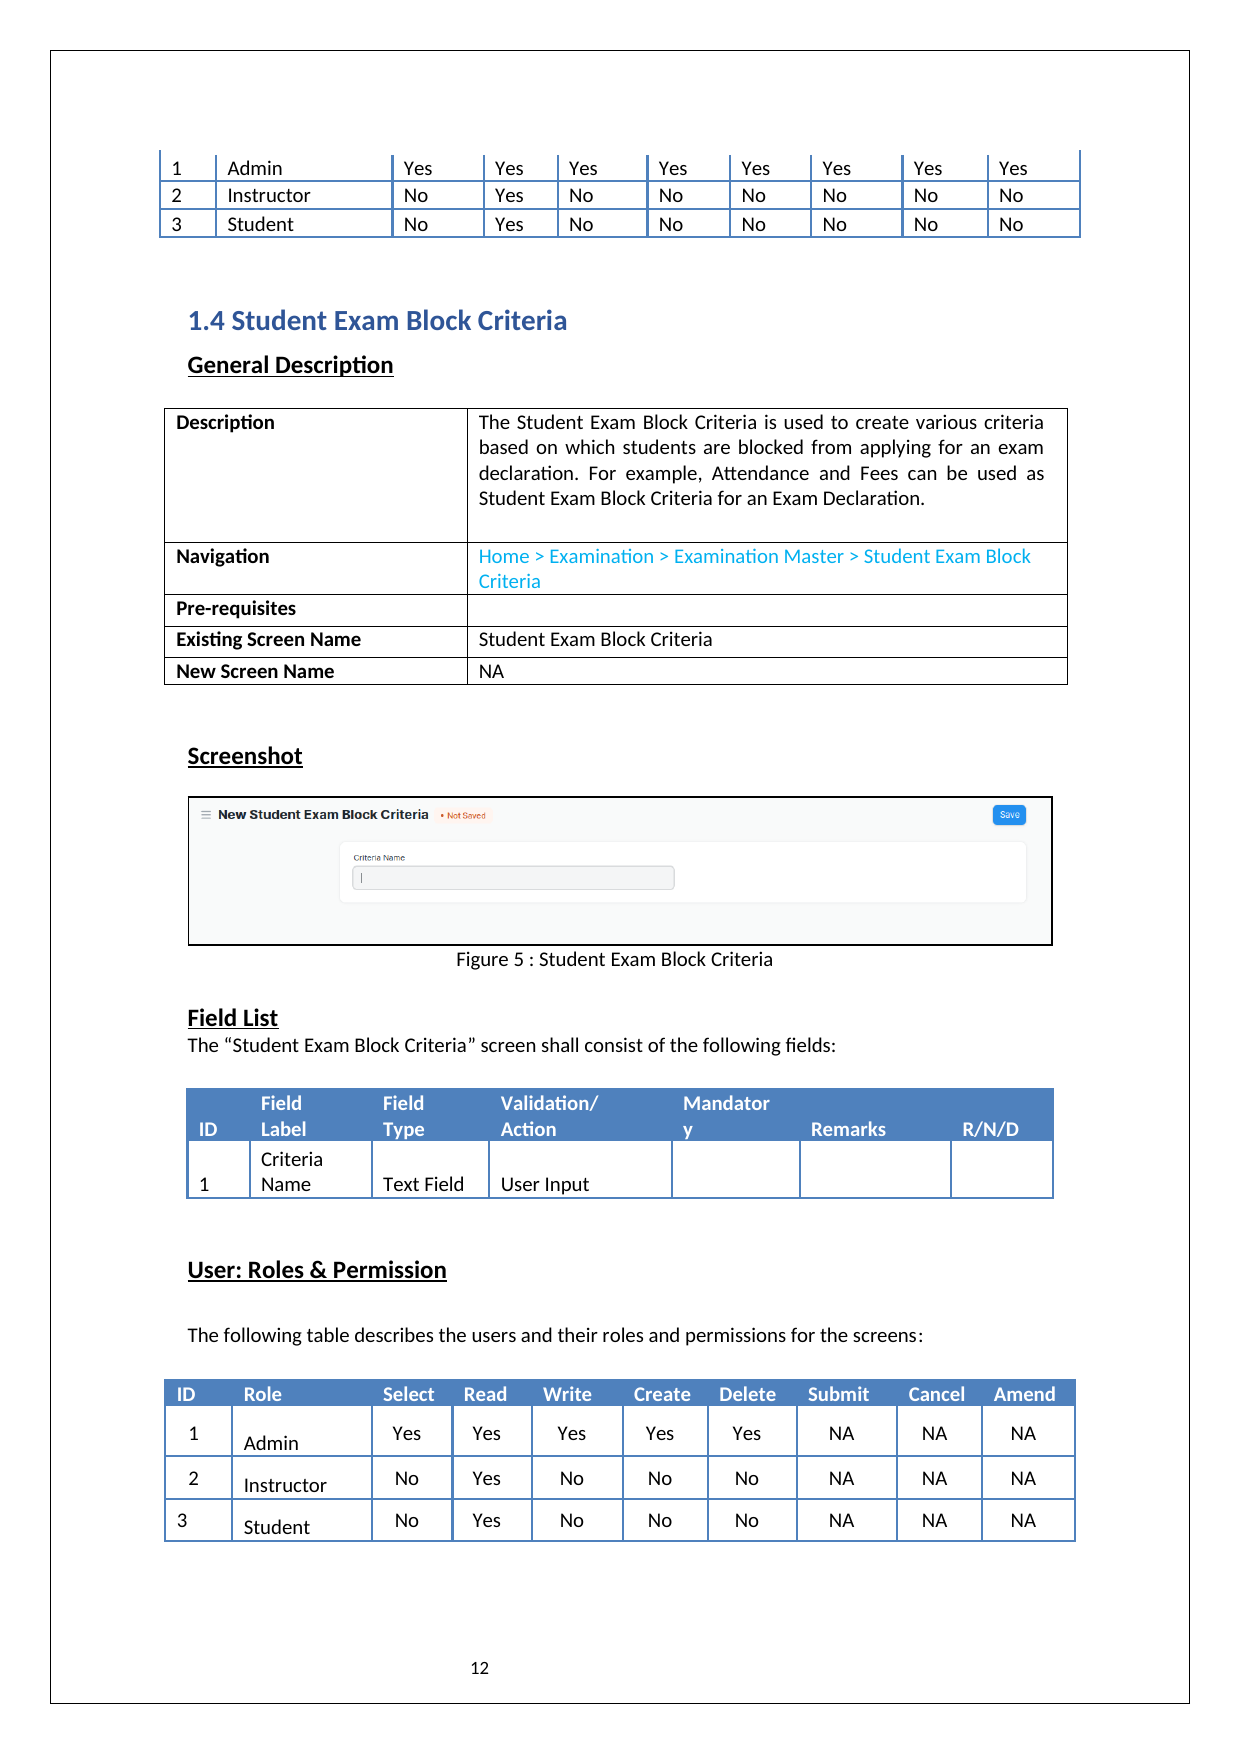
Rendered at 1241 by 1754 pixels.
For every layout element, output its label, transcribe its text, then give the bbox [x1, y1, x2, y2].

text The following table describes the users and their roles and permissions for the screens: [187, 1323, 1042, 1348]
list Field List [187, 1002, 1053, 1032]
table_cell No [904, 182, 987, 208]
table_cell No [709, 1457, 796, 1497]
table_cell No [559, 182, 646, 208]
table_cell No [989, 182, 1079, 208]
table_header The Student Exam Block Criteria is used to create various criteria based on which students are blocked from applying for an exam declaration. For example, Attendance and Fees can be used as Student Exam Block Criteria for an Exam Declaration. [468, 409, 1067, 542]
table_cell 1 [161, 155, 215, 180]
table_cell No [394, 182, 483, 208]
table_header Select [373, 1381, 451, 1406]
table_cell 3 [161, 210, 215, 236]
table_cell Yes [731, 155, 810, 180]
table_cell NA [798, 1411, 896, 1455]
table_header Remarks [801, 1090, 950, 1141]
list Screenshot [187, 740, 1053, 771]
table_cell NA [898, 1411, 981, 1455]
subtitle User: Roles & Permission [187, 1254, 1053, 1285]
table_cell Yes [989, 155, 1079, 180]
table_cell NA [898, 1500, 981, 1540]
table_header R/N/D [952, 1090, 1052, 1141]
table_cell Pre-requisites [165, 595, 467, 626]
table_cell Instructor [233, 1457, 371, 1497]
table_cell NA [983, 1457, 1074, 1497]
table_cell Navigation [165, 543, 467, 594]
table_header ID [166, 1381, 231, 1406]
table_cell No [533, 1457, 622, 1497]
table_cell Yes [904, 155, 987, 180]
table_cell No [904, 210, 987, 236]
table_cell No [812, 210, 901, 236]
table_cell Yes [485, 210, 557, 236]
table_header Description [165, 409, 467, 542]
table_cell Yes [709, 1411, 796, 1455]
table_cell No [709, 1500, 796, 1540]
table_cell Yes [624, 1411, 707, 1455]
table_cell Student [217, 210, 391, 236]
table_header Field Label [251, 1090, 371, 1141]
table_cell No [989, 210, 1079, 236]
table_header Write [533, 1381, 622, 1406]
table_cell Home > Examination > Examination Master > Student Exam Block Criteria [468, 543, 1067, 594]
table_cell Yes [394, 155, 483, 180]
table_cell Student [233, 1500, 371, 1540]
table_cell No [624, 1500, 707, 1540]
table_cell Yes [485, 182, 557, 208]
picture [189, 798, 1051, 944]
table_cell Yes [454, 1500, 531, 1540]
table_cell Yes [373, 1411, 451, 1455]
table_header Field Type [373, 1090, 488, 1141]
table_cell Yes [454, 1457, 531, 1497]
table_cell 1 [166, 1411, 231, 1455]
table_cell 3 [166, 1500, 231, 1540]
table_header Submit [798, 1381, 896, 1406]
table_cell No [373, 1500, 451, 1540]
table_cell Admin [217, 155, 391, 180]
table_cell No [731, 210, 810, 236]
table_cell [952, 1146, 1052, 1197]
table_cell Admin [233, 1411, 371, 1455]
table_cell NA [798, 1500, 896, 1540]
table_cell Existing Screen Name [165, 627, 467, 657]
table_cell Yes [454, 1411, 531, 1455]
table_header Role [233, 1381, 371, 1406]
table_cell NA [983, 1411, 1074, 1455]
table_cell Instructor [217, 182, 391, 208]
table_cell Text Field [373, 1146, 488, 1197]
table_cell No [649, 210, 729, 236]
table_cell Yes [559, 155, 646, 180]
table_cell New Screen Name [165, 658, 467, 683]
table_cell No [649, 182, 729, 208]
text The “Student Exam Block Criteria” screen shall consist of the following fields: [187, 1032, 1042, 1058]
table_header Mandatory [673, 1090, 799, 1141]
table_header Validation/Action [490, 1090, 671, 1141]
table_cell NA [983, 1500, 1074, 1540]
list Figure 5 : Student Exam Block Criteria [187, 946, 1042, 971]
table_cell Yes [485, 155, 557, 180]
table_header Create [624, 1381, 707, 1406]
table_cell 2 [161, 182, 215, 208]
table_cell [801, 1146, 950, 1197]
table_cell Yes [649, 155, 729, 180]
table_cell No [812, 182, 901, 208]
table_cell 1 [189, 1146, 249, 1197]
table_cell No [559, 210, 646, 236]
table_cell [673, 1146, 799, 1197]
table_header Read [454, 1381, 531, 1406]
table_cell NA [898, 1457, 981, 1497]
table_cell Yes [533, 1411, 622, 1455]
table_cell 2 [166, 1457, 231, 1497]
table_header Delete [709, 1381, 796, 1406]
table_cell [468, 595, 1067, 626]
table_cell No [533, 1500, 622, 1540]
table_cell NA [468, 658, 1067, 683]
table_header Amend [983, 1381, 1074, 1406]
table_cell Student Exam Block Criteria [468, 627, 1067, 657]
table_cell NA [798, 1457, 896, 1497]
table_cell Criteria Name [251, 1146, 371, 1197]
table_cell Yes [812, 155, 901, 180]
subtitle Student Exam Block Criteria [187, 302, 1053, 337]
table_header ID [189, 1090, 249, 1141]
table_cell No [624, 1457, 707, 1497]
table_cell No [731, 182, 810, 208]
table_cell No [394, 210, 483, 236]
list General Description [187, 350, 1053, 380]
table_header Cancel [898, 1381, 981, 1406]
table_cell User Input [490, 1146, 671, 1197]
table_cell No [373, 1457, 451, 1497]
